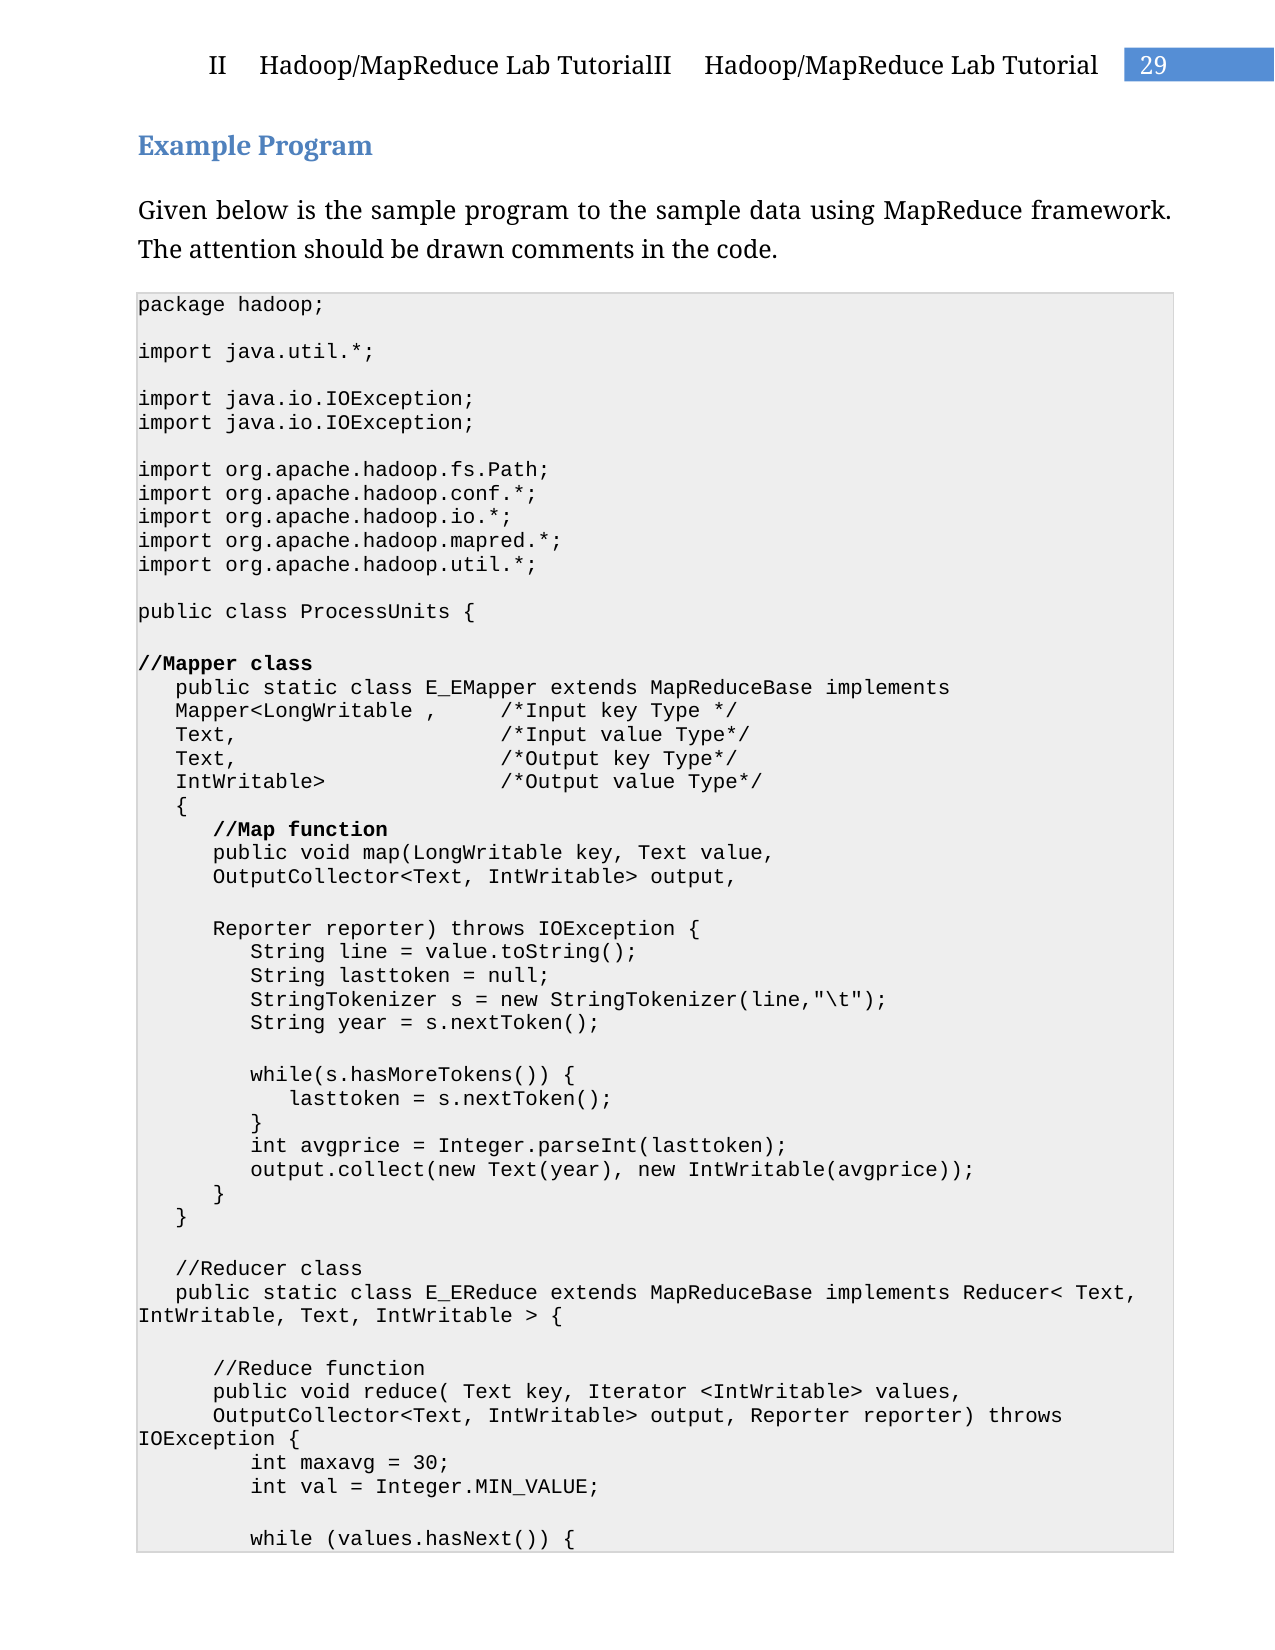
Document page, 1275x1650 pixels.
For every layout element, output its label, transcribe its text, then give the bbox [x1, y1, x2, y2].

text } [138, 1206, 1173, 1230]
text //Reduce function [138, 1357, 1173, 1381]
text import org.apache.hadoop.io.*; [138, 506, 1173, 530]
text int avgprice = Integer.parseInt(lasttoken); [138, 1135, 1173, 1159]
text Text, /*Input value Type*/ [138, 724, 1173, 748]
text Mapper<LongWritable , /*Input key Type */ [138, 700, 1173, 724]
text lasttoken = s.nextToken(); [138, 1088, 1173, 1112]
text IntWritable> /*Output value Type*/ [138, 771, 1173, 795]
text } [138, 1112, 1173, 1135]
text import org.apache.hadoop.conf.*; [138, 483, 1173, 506]
text String lasttoken = null; [138, 965, 1173, 989]
text public static class E_EMapper extends MapReduceBase implements [138, 677, 1173, 700]
text package hadoop; [138, 294, 1173, 317]
text import org.apache.hadoop.fs.Path; [138, 459, 1173, 483]
text OutputCollector<Text, IntWritable> output, [138, 866, 1173, 889]
text import org.apache.hadoop.mapred.*; [138, 530, 1173, 554]
text Reporter reporter) throws IOException { [138, 918, 1173, 941]
text import java.io.IOException; [138, 388, 1173, 412]
text Given below is the sample program to the sample data using MapReduce framework. The attention should be drawn comments in the code. [138, 193, 1173, 266]
text import java.io.IOException; [138, 412, 1173, 436]
text import org.apache.hadoop.util.*; [138, 554, 1173, 577]
text public static class E_EReduce extends MapReduceBase implements Reducer< Text, IntWritable, Text, IntWritable > { [138, 1282, 1173, 1329]
text import java.util.*; [138, 341, 1173, 364]
text public void map(LongWritable key, Text value, [138, 842, 1173, 866]
text Text, /*Output key Type*/ [138, 748, 1173, 771]
subtitle Example Program [138, 129, 1173, 163]
text } [138, 1183, 1173, 1206]
text public class ProcessUnits { [138, 601, 1173, 625]
text { [138, 795, 1173, 818]
text OutputCollector<Text, IntWritable> output, Reporter reporter) throws IOException { [138, 1405, 1173, 1452]
text while (values.hasNext()) { [138, 1526, 1173, 1551]
text String line = value.toString(); [138, 941, 1173, 965]
text String year = s.nextToken(); [138, 1012, 1173, 1036]
text //Mapper class [138, 653, 1173, 677]
text public void reduce( Text key, Iterator <IntWritable> values, [138, 1381, 1173, 1405]
text //Reducer class [138, 1258, 1173, 1282]
text while(s.hasMoreTokens()) { [138, 1064, 1173, 1088]
text //Map function [138, 818, 1173, 842]
text output.collect(new Text(year), new IntWritable(avgprice)); [138, 1159, 1173, 1183]
text StringTokenizer s = new StringTokenizer(line,"\t"); [138, 989, 1173, 1012]
text int maxavg = 30; [138, 1452, 1173, 1476]
text int val = Integer.MIN_VALUE; [138, 1476, 1173, 1499]
